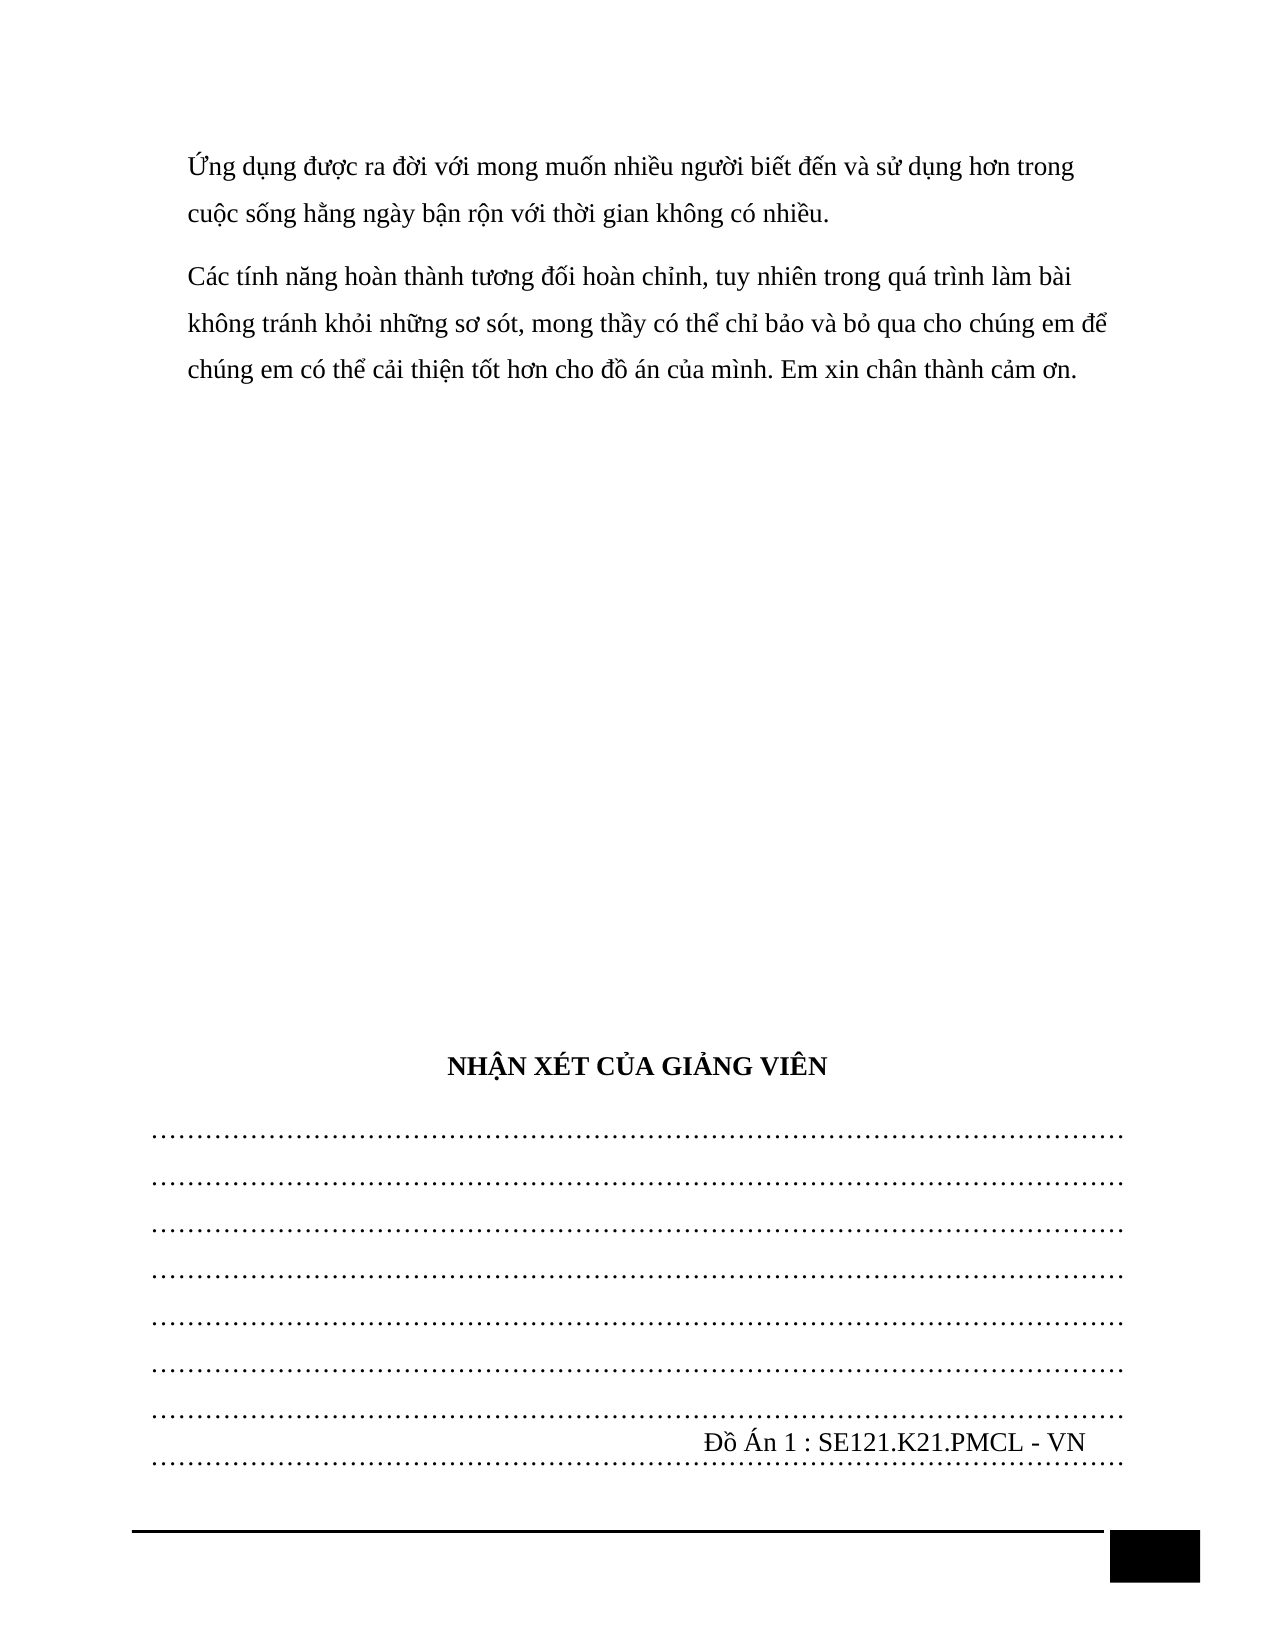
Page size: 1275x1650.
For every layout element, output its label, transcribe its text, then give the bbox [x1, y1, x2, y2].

text Ứng dụng được ra đời với mong muốn nhiều người biết đến và sử dụng hơn trong cuộc sống hằng ngày bận rộn với thời gian không có nhiều. [187, 150, 1125, 228]
text Các tính năng hoàn thành tương đối hoàn chỉnh, tuy nhiên trong quá trình làm bài không tránh khỏi những sơ sót, mong thầy có thể chỉ bảo và bỏ qua cho chúng em để chúng em có thể cải thiện tốt hơn cho đồ án của mình. Em xin chân thành cảm ơn. [187, 260, 1125, 384]
text NHẬN XÉT CỦA GIẢNG VIÊN [150, 1050, 1125, 1081]
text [150, 1113, 1125, 1471]
